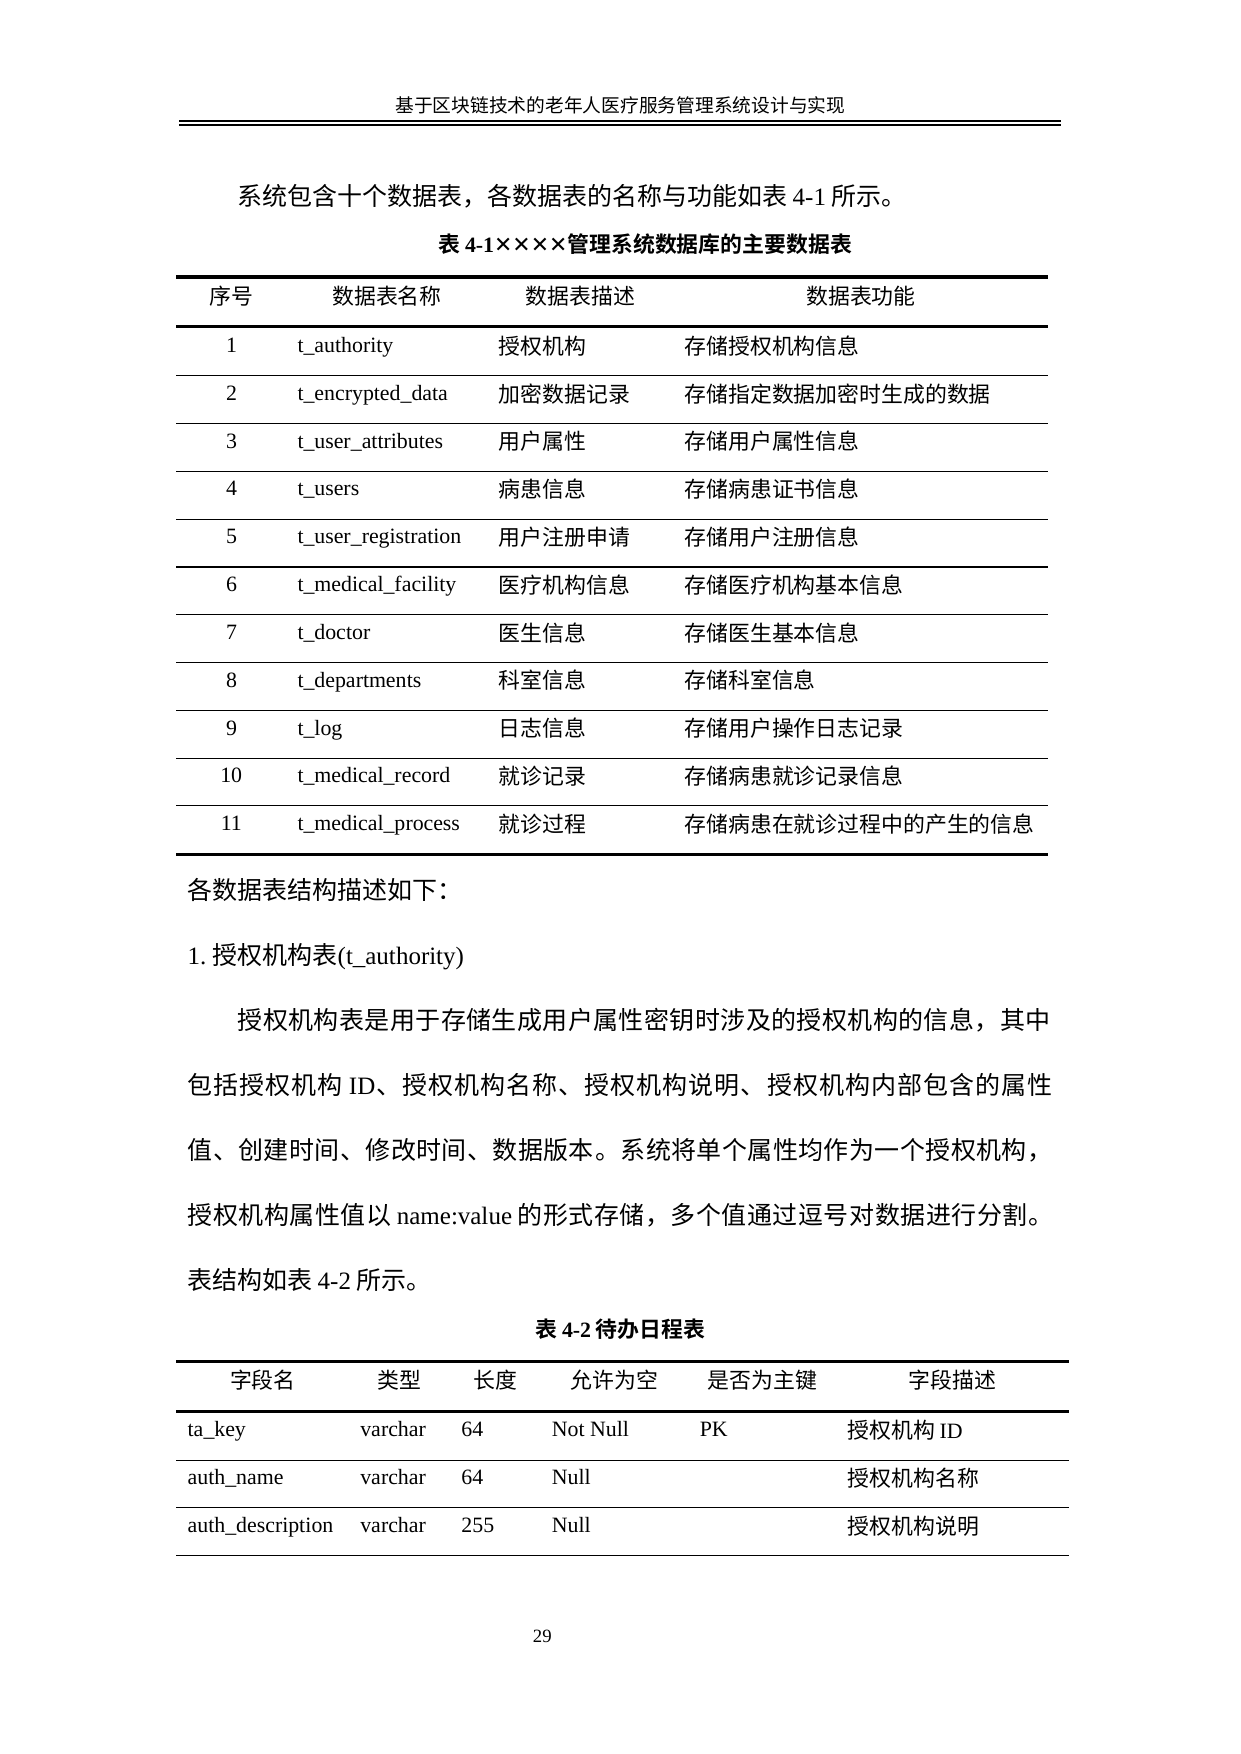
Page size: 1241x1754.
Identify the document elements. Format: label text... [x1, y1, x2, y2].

table_cell 存储用户注册信息 [673, 520, 1048, 566]
text 表4-2待办日程表 [187, 1311, 1053, 1344]
table_cell t_encrypted_data [286, 376, 487, 423]
table_cell t_users [286, 472, 487, 518]
table_cell 存储医生基本信息 [673, 615, 1048, 662]
table_header 字段名 [176, 1363, 349, 1409]
table_cell 10 [176, 759, 286, 805]
table_cell t_medical_process [286, 806, 487, 853]
table_cell ta_key [176, 1413, 349, 1459]
table_cell 6 [176, 568, 286, 614]
table_cell 授权机构说明 [836, 1508, 1069, 1555]
table_cell 64 [450, 1413, 540, 1459]
table_header 类型 [349, 1363, 450, 1409]
table_cell [688, 1508, 836, 1555]
table_cell Null [540, 1508, 688, 1555]
table_cell 存储病患证书信息 [673, 472, 1048, 518]
table_cell 存储用户操作日志记录 [673, 711, 1048, 758]
table_cell 64 [450, 1461, 540, 1507]
table_cell 7 [176, 615, 286, 662]
table_cell auth_name [176, 1461, 349, 1507]
table_cell 授权机构名称 [836, 1461, 1069, 1507]
table_cell 就诊记录 [487, 759, 673, 805]
table_header 数据表功能 [673, 279, 1048, 325]
table_cell 医生信息 [487, 615, 673, 662]
table_cell 授权机构 [487, 328, 673, 375]
table_cell 存储授权机构信息 [673, 328, 1048, 375]
table_cell 3 [176, 424, 286, 471]
table_cell 科室信息 [487, 663, 673, 710]
text 系统包含十个数据表，各数据表的名称与功能如表4-1所示。 [187, 162, 1053, 227]
table_cell auth_description [176, 1508, 349, 1555]
text 各数据表结构描述如下： [187, 856, 1053, 921]
table_cell 医疗机构信息 [487, 568, 673, 614]
table_cell 存储病患在就诊过程中的产生的信息 [673, 806, 1048, 853]
table_cell Null [540, 1461, 688, 1507]
text 授权机构表是用于存储生成用户属性密钥时涉及的授权机构的信息，其中包括授权机构ID、授权机构名称、授权机构说明、授权机构内部包含的属性值、创建时间、修改时间、数据版本。系统将单个属性均作为一个授权机构，授权机构属性值以name:value的形式存储，多个值通过逗号对数据进行分割。表结构如表4-2所示。 [187, 986, 1053, 1311]
table_cell t_medical_facility [286, 568, 487, 614]
table_cell PK [688, 1413, 836, 1459]
table_cell 1 [176, 328, 286, 375]
table_cell t_departments [286, 663, 487, 710]
table_cell t_medical_record [286, 759, 487, 805]
table_cell 9 [176, 711, 286, 758]
table_cell t_authority [286, 328, 487, 375]
table_cell varchar [349, 1461, 450, 1507]
table_cell 病患信息 [487, 472, 673, 518]
table_cell 授权机构ID [836, 1413, 1069, 1459]
table_cell 日志信息 [487, 711, 673, 758]
table_cell 用户属性 [487, 424, 673, 471]
text 表4-1✕✕✕✕管理系统数据库的主要数据表 [187, 227, 1053, 259]
table_cell 4 [176, 472, 286, 518]
table_cell t_log [286, 711, 487, 758]
table_cell 11 [176, 806, 286, 853]
table_cell 5 [176, 520, 286, 566]
table_cell 2 [176, 376, 286, 423]
table_cell 255 [450, 1508, 540, 1555]
table_cell 存储病患就诊记录信息 [673, 759, 1048, 805]
table_header 字段描述 [836, 1363, 1069, 1409]
table_cell 存储用户属性信息 [673, 424, 1048, 471]
list 授权机构表(t_authority) [187, 921, 1053, 986]
table_header 数据表名称 [286, 279, 487, 325]
table_cell Not Null [540, 1413, 688, 1459]
table_cell [688, 1461, 836, 1507]
table_cell t_user_registration [286, 520, 487, 566]
table_header 允许为空 [540, 1363, 688, 1409]
table_cell t_doctor [286, 615, 487, 662]
table_header 长度 [450, 1363, 540, 1409]
table_cell 8 [176, 663, 286, 710]
table_cell 就诊过程 [487, 806, 673, 853]
table_header 数据表描述 [487, 279, 673, 325]
table_cell 存储指定数据加密时生成的数据 [673, 376, 1048, 423]
table_cell varchar [349, 1508, 450, 1555]
table_cell t_user_attributes [286, 424, 487, 471]
table_cell 存储科室信息 [673, 663, 1048, 710]
table_cell varchar [349, 1413, 450, 1459]
table_header 序号 [176, 279, 286, 325]
table_cell 用户注册申请 [487, 520, 673, 566]
table_cell 加密数据记录 [487, 376, 673, 423]
table_header 是否为主键 [688, 1363, 836, 1409]
table_cell 存储医疗机构基本信息 [673, 568, 1048, 614]
